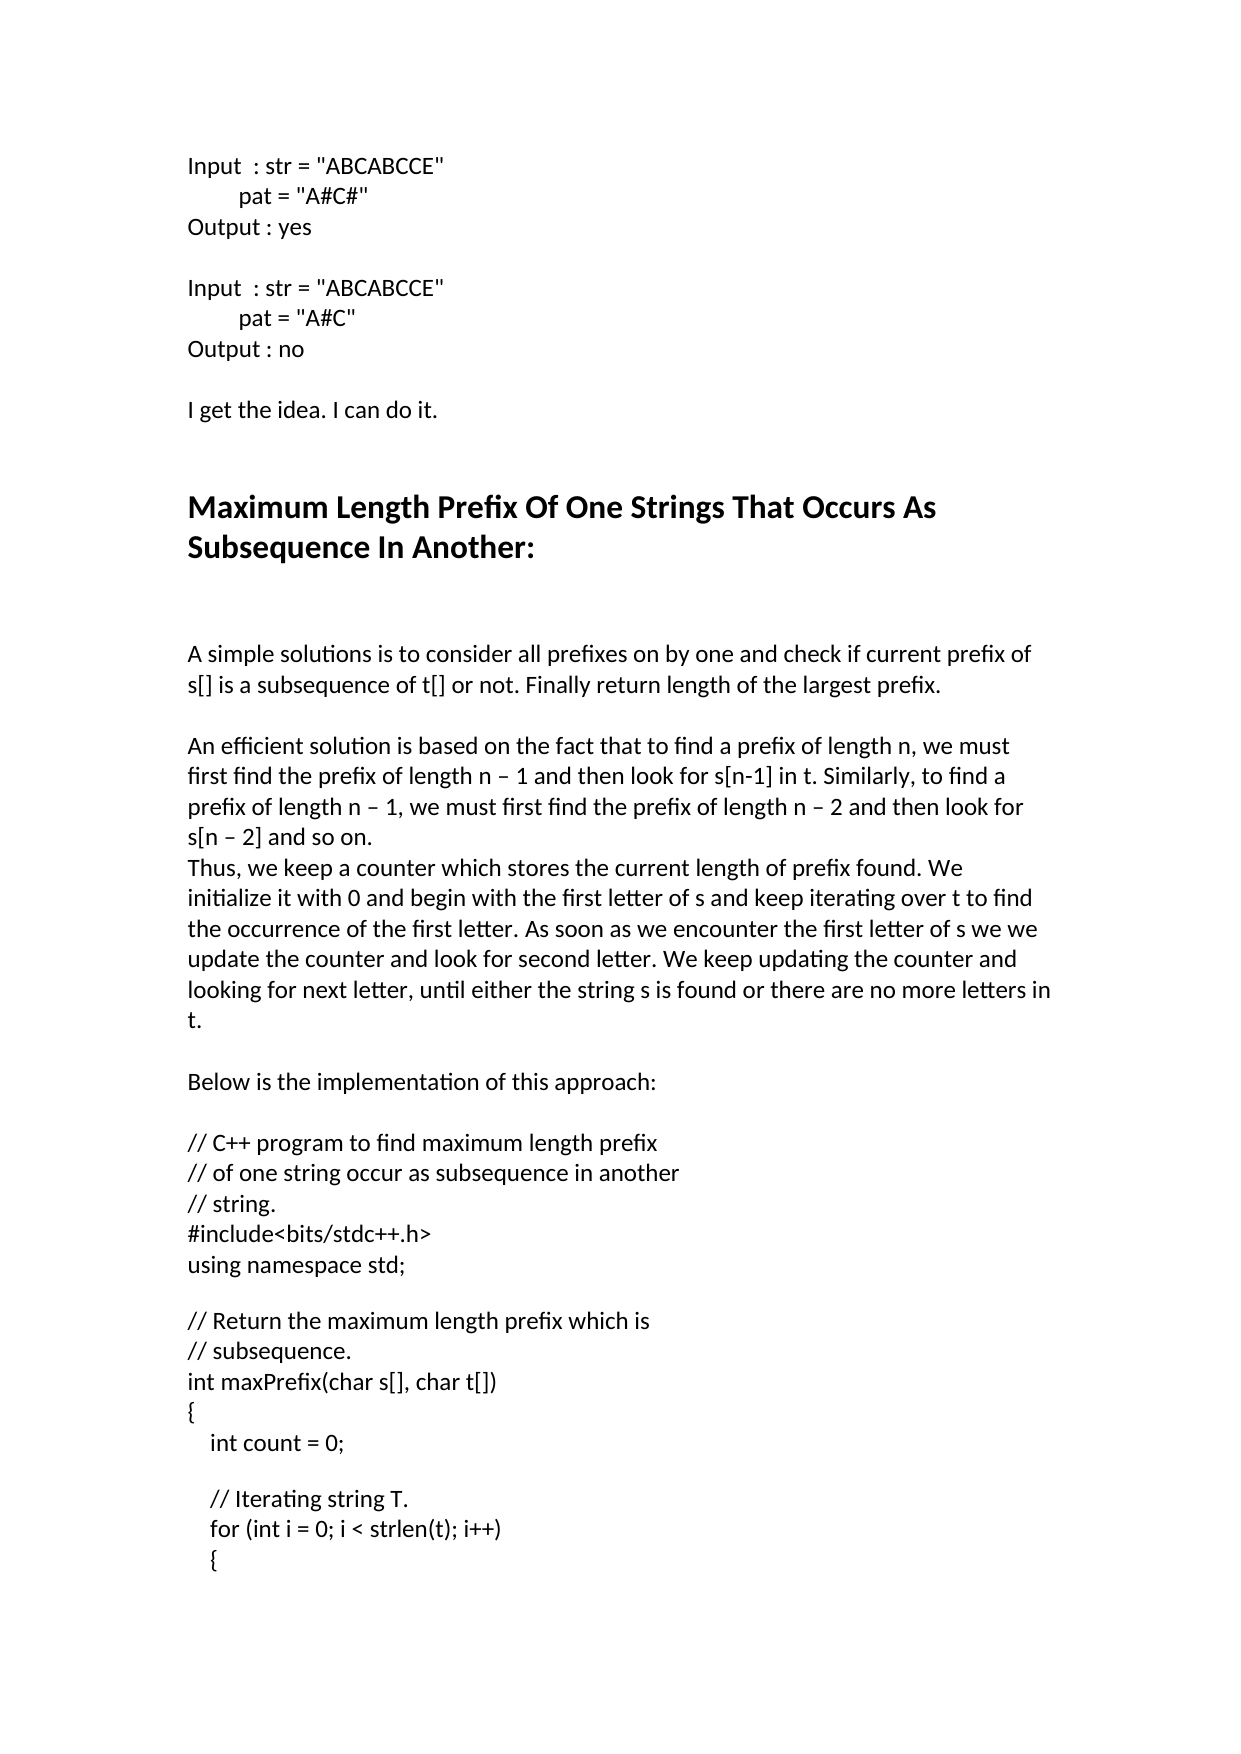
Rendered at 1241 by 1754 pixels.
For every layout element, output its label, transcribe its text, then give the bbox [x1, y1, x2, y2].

list { [187, 1396, 1053, 1427]
list using namespace std; [187, 1249, 1053, 1279]
list Input : str = "ABCABCCE" [187, 272, 1053, 303]
list // string. [187, 1188, 1053, 1218]
list #include<bits/stdc++.h> [187, 1218, 1053, 1249]
list An efficient solution is based on the fact that to find a prefix of length n, we must first find the prefix of length n – 1 and then look for s[n-1] in t. Similarly, to find a prefix of length n – 1, we must first find the prefix of length n – 2 and then look for s[n – 2] and so on. [187, 730, 1053, 852]
list // of one string occur as subsequence in another [187, 1157, 1053, 1188]
list Output : yes [187, 211, 1053, 242]
list // Return the maximum length prefix which is [187, 1305, 1053, 1335]
list // C++ program to find maximum length prefix [187, 1127, 1053, 1157]
list // Iterating string T. [187, 1483, 1053, 1513]
list Below is the implementation of this approach: [187, 1066, 1053, 1096]
list for (int i = 0; i < strlen(t); i++) [187, 1513, 1053, 1544]
list I get the idea. I can do it. [187, 394, 1053, 425]
list Thus, we keep a counter which stores the current length of prefix found. We initialize it with 0 and begin with the first letter of s and keep iterating over t to find the occurrence of the first letter. As soon as we encounter the first letter of s we we update the counter and look for second letter. We keep updating the counter and looking for next letter, until either the string s is found or there are no more letters in t. [187, 852, 1053, 1035]
list { [187, 1544, 1053, 1574]
list int count = 0; [187, 1427, 1053, 1457]
list int maxPrefix(char s[], char t[]) [187, 1366, 1053, 1396]
list Maximum Length Prefix Of One Strings That Occurs As Subsequence In Another: [187, 486, 1053, 567]
list pat = "A#C" [187, 303, 1053, 333]
list Output : no [187, 333, 1053, 364]
list // subsequence. [187, 1335, 1053, 1366]
list pat = "A#C#" [187, 181, 1053, 211]
list Input : str = "ABCABCCE" [187, 150, 1053, 181]
list A simple solutions is to consider all prefixes on by one and check if current prefix of s[] is a subsequence of t[] or not. Finally return length of the largest prefix. [187, 638, 1053, 699]
